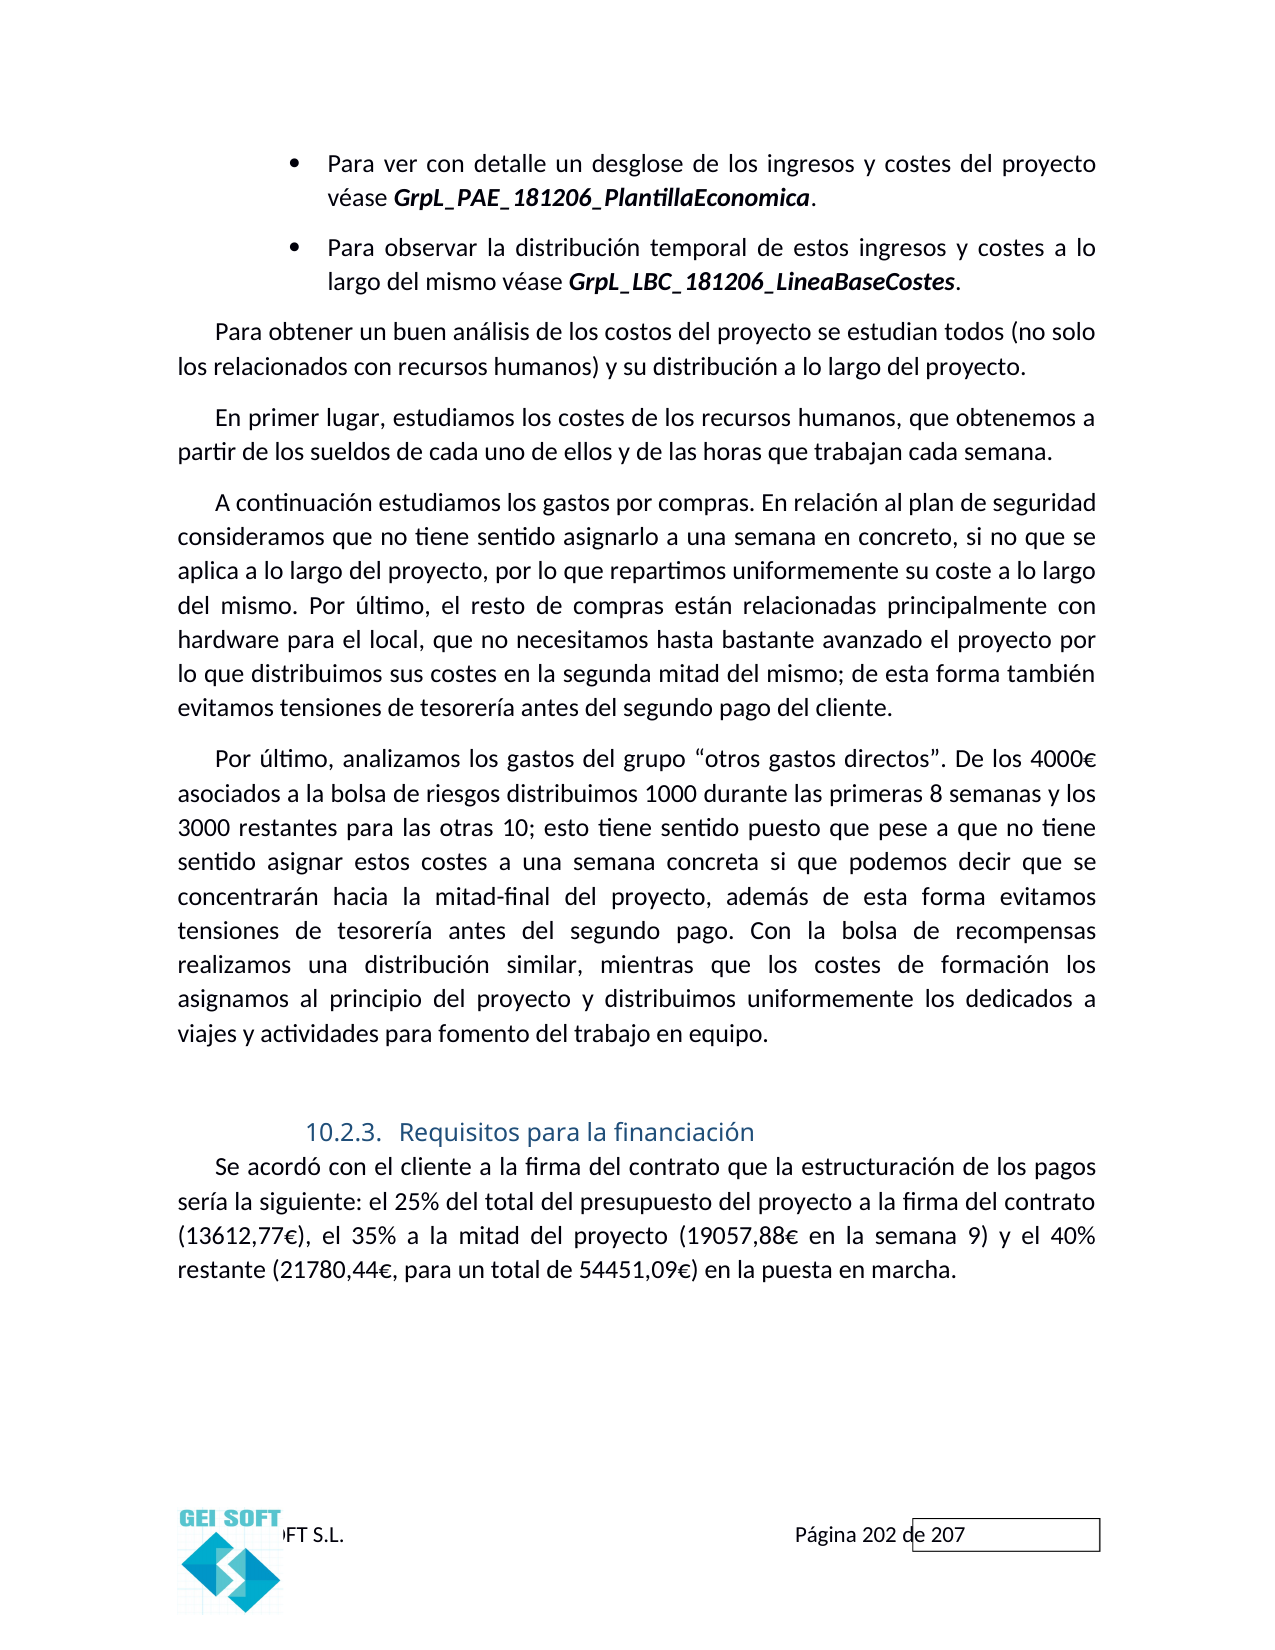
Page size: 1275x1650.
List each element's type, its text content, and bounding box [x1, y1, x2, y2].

text A continuación estudiamos los gastos por compras. En relación al plan de seguridad consideramos que no tiene sentido asignarlo a una semana en concreto, si no que se aplica a lo largo del proyecto, por lo que repartimos uniformemente su coste a lo largo del mismo. Por último, el resto de compras están relacionadas principalmente con hardware para el local, que no necesitamos hasta bastante avanzado el proyecto por lo que distribuimos sus costes en la segunda mitad del mismo; de esta forma también evitamos tensiones de tesorería antes del segundo pago del cliente. [177, 486, 1098, 723]
subtitle Requisitos para la financiación [305, 1114, 1098, 1148]
picture [177, 1507, 284, 1615]
text Por último, analizamos los gastos del grupo “otros gastos directos”. De los 4000€ asociados a la bolsa de riesgos distribuimos 1000 durante las primeras 8 semanas y los 3000 restantes para las otras 10; esto tiene sentido puesto que pese a que no tiene sentido asignar estos costes a una semana concreta si que podemos decir que se concentrarán hacia la mitad-final del proyecto, además de esta forma evitamos tensiones de tesorería antes del segundo pago. Con la bolsa de recompensas realizamos una distribución similar, mientras que los costes de formación los asignamos al principio del proyecto y distribuimos uniformemente los dedicados a viajes y actividades para fomento del trabajo en equipo. [177, 742, 1098, 1048]
list Para observar la distribución temporal de estos ingresos y costes a lo largo del mismo véase GrpL_LBC_181206_LineaBaseCostes. [290, 232, 1098, 297]
list Para ver con detalle un desglose de los ingresos y costes del proyecto véase GrpL_PAE_181206_PlantillaEconomica. [290, 148, 1098, 213]
text Para obtener un buen análisis de los costos del proyecto se estudian todos (no solo los relacionados con recursos humanos) y su distribución a lo largo del proyecto. [177, 316, 1098, 382]
text En primer lugar, estudiamos los costes de los recursos humanos, que obtenemos a partir de los sueldos de cada uno de ellos y de las horas que trabajan cada semana. [177, 401, 1098, 467]
picture [912, 1518, 1102, 1553]
text Se acordó con el cliente a la firma del contrato que la estructuración de los pagos sería la siguiente: el 25% del total del presupuesto del proyecto a la firma del contrato (13612,77€), el 35% a la mitad del proyecto (19057,88€ en la semana 9) y el 40% restante (21780,44€, para un total de 54451,09€) en la puesta en marcha. [177, 1151, 1098, 1285]
